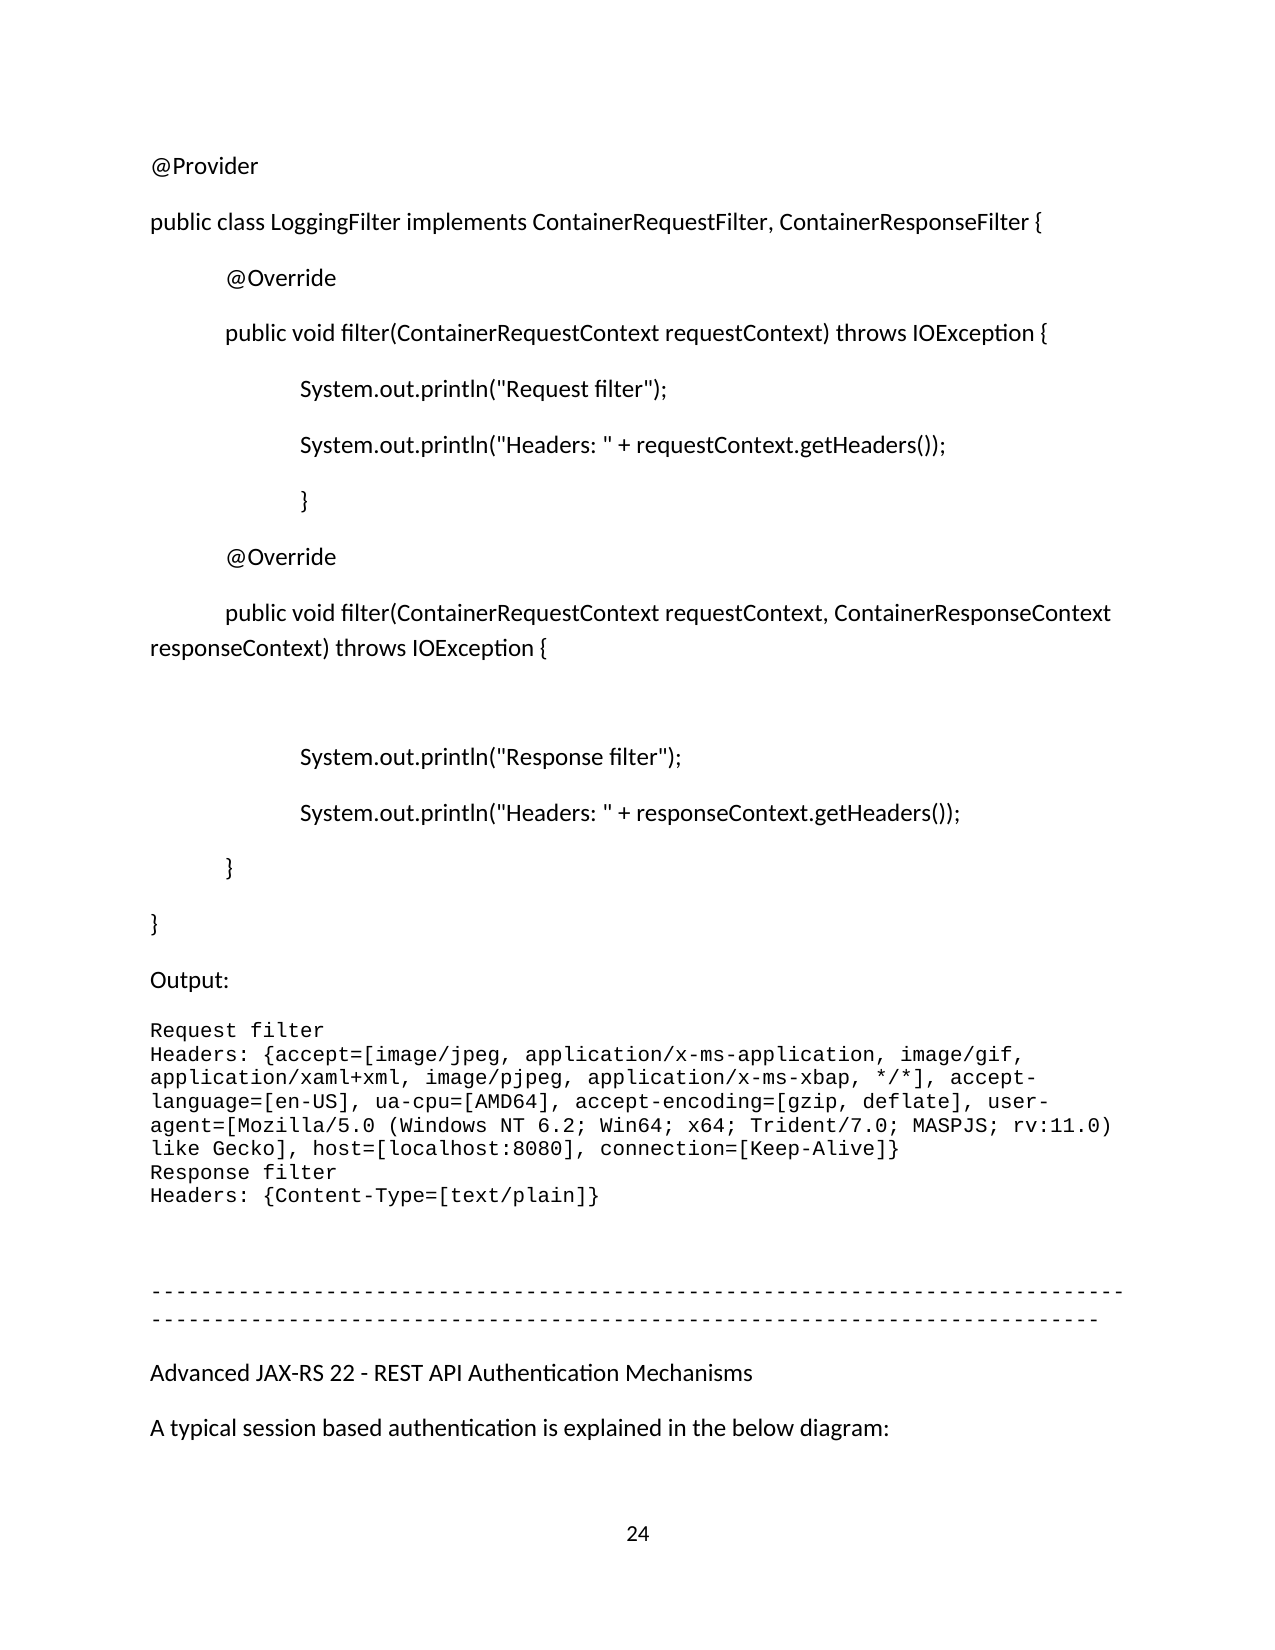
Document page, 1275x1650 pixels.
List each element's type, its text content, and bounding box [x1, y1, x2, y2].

text Advanced JAX-RS 22 - REST API Authentication Mechanisms [150, 1357, 1125, 1387]
text } [150, 852, 1125, 883]
text System.out.println("Response filter"); [150, 741, 1125, 771]
text System.out.println("Headers: " + responseContext.getHeaders()); [150, 797, 1125, 827]
text @Override [150, 262, 1125, 292]
text @Provider [150, 150, 1125, 181]
text public void filter(ContainerRequestContext requestContext, ContainerResponseContext responseContext) throws IOException { [150, 597, 1125, 662]
text public void filter(ContainerRequestContext requestContext) throws IOException { [150, 317, 1125, 348]
text System.out.println("Headers: " + requestContext.getHeaders()); [150, 429, 1125, 460]
text Headers: {Content-Type=[text/plain]} [150, 1186, 1125, 1209]
text @Override [150, 541, 1125, 571]
text Request filter [150, 1020, 1125, 1044]
text public class LoggingFilter implements ContainerRequestFilter, ContainerResponseFilter { [150, 206, 1125, 236]
text ---------------------------------------------------------------------------------------------------------------------------------------------------------- [150, 1282, 1125, 1332]
text Output: [150, 964, 1125, 995]
text } [150, 485, 1125, 516]
text A typical session based authentication is explained in the below diagram: [150, 1413, 1125, 1443]
text System.out.println("Request filter"); [150, 373, 1125, 404]
text Response filter [150, 1162, 1125, 1186]
text } [150, 908, 1125, 939]
text Headers: {accept=[image/jpeg, application/x-ms-application, image/gif, application/xaml+xml, image/pjpeg, application/x-ms-xbap, */*], accept-language=[en-US], ua-cpu=[AMD64], accept-encoding=[gzip, deflate], user-agent=[Mozilla/5.0 (Windows NT 6.2; Win64; x64; Trident/7.0; MASPJS; rv:11.0) like Gecko], host=[localhost:8080], connection=[Keep-Alive]} [150, 1044, 1125, 1162]
